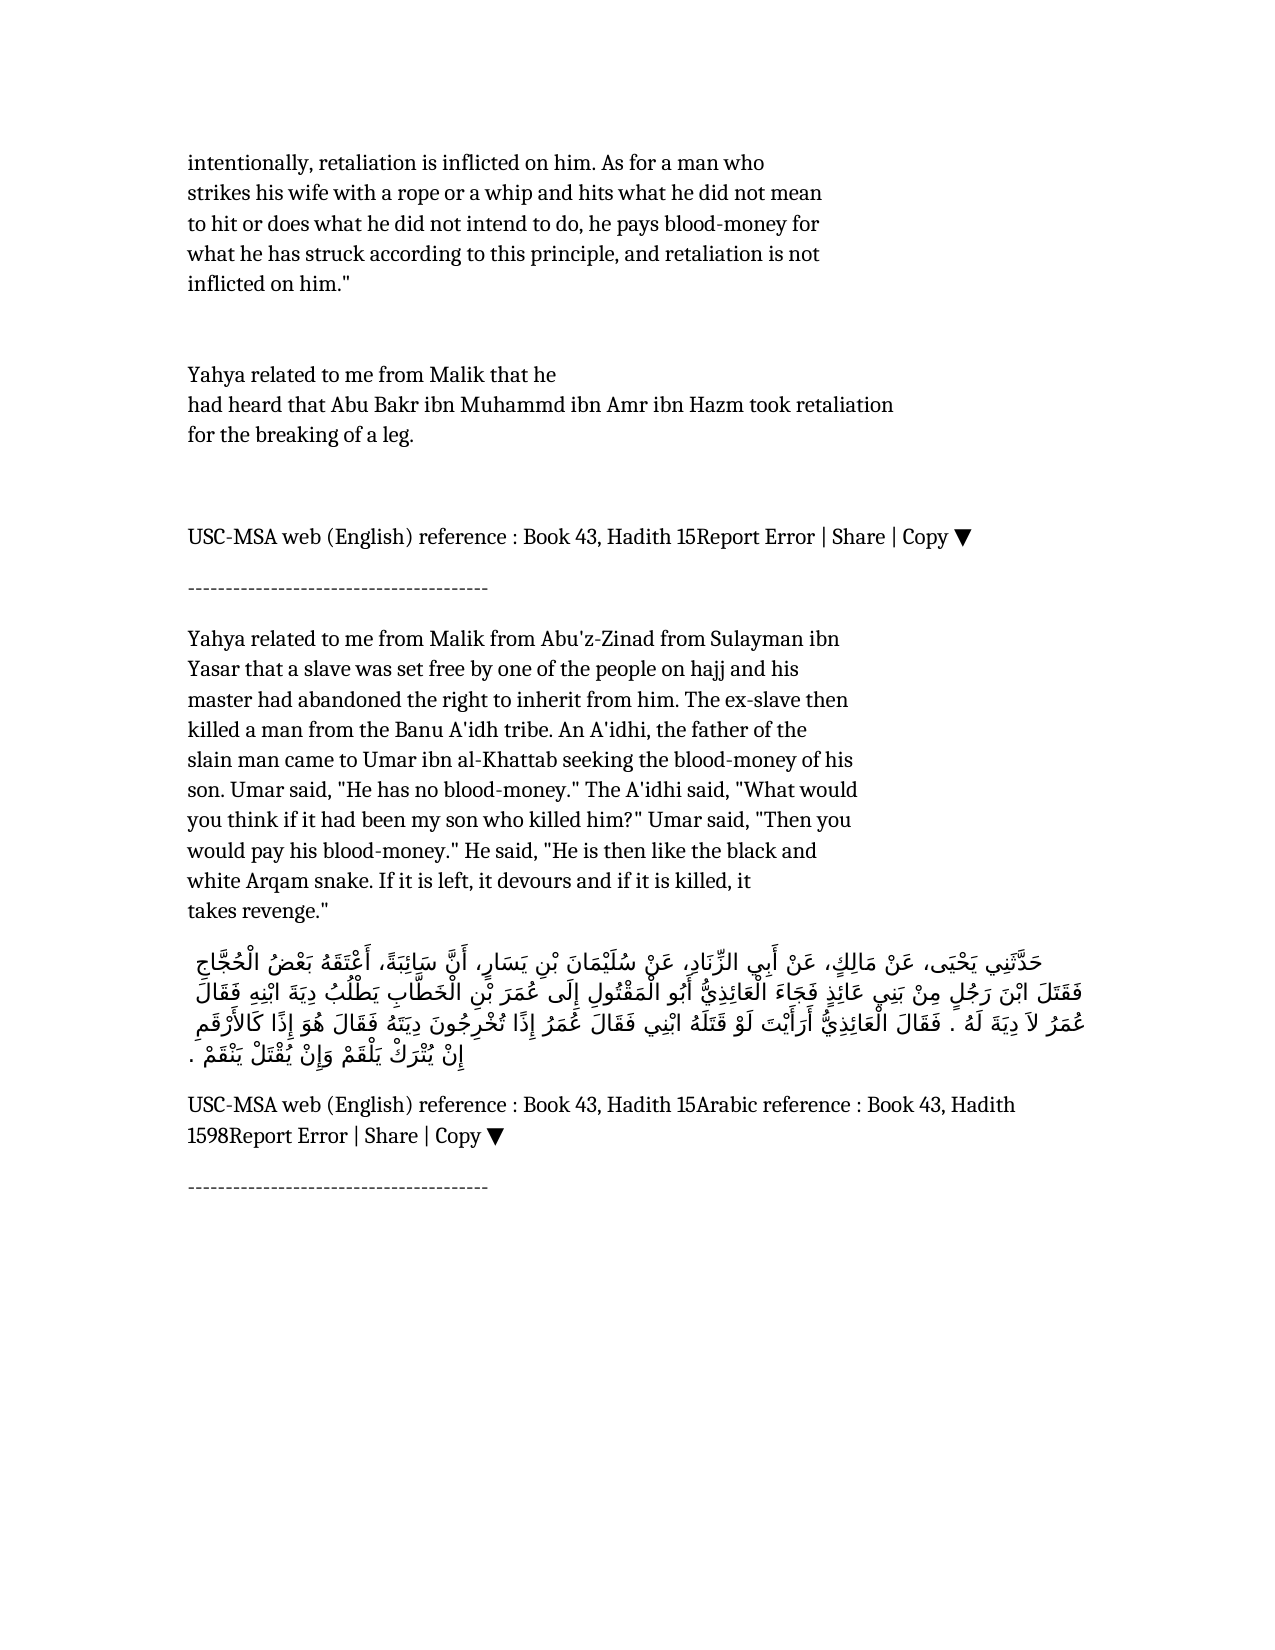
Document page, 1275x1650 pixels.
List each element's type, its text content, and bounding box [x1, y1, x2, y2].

text Yahya related to me from Malik from Abu'z-Zinad from Sulayman ibn Yasar that a slave was set free by one of the people on hajj and his master had abandoned the right to inherit from him. The ex-slave then killed a man from the Banu A'idh tribe. An A'idhi, the father of the slain man came to Umar ibn al-Khattab seeking the blood-money of his son. Umar said, "He has no blood-money." The A'idhi said, "What would you think if it had been my son who killed him?" Umar said, "Then you would pay his blood-money." He said, "He is then like the black and white Arqam snake. If it is left, it devours and if it is killed, it takes revenge." [187, 626, 1087, 924]
text USC-MSA web (English) reference : Book 43, Hadith 15Arabic reference : Book 43, Hadith 1598Report Error | Share | Copy ▼ [187, 1092, 1087, 1149]
text ---------------------------------------- [187, 1173, 1087, 1200]
text USC-MSA web (English) reference : Book 43, Hadith 15Report Error | Share | Copy ▼ [187, 524, 1087, 550]
text حَدَّثَنِي يَحْيَى، عَنْ مَالِكٍ، عَنْ أَبِي الزِّنَادِ، عَنْ سُلَيْمَانَ بْنِ يَسَارٍ، أَنَّ سَائِبَةً، أَعْتَقَهُ بَعْضُ الْحُجَّاجِ فَقَتَلَ ابْنَ رَجُلٍ مِنْ بَنِي عَائِذٍ فَجَاءَ الْعَائِذِيُّ أَبُو الْمَقْتُولِ إِلَى عُمَرَ بْنِ الْخَطَّابِ يَطْلُبُ دِيَةَ ابْنِهِ فَقَالَ عُمَرُ لاَ دِيَةَ لَهُ ‏.‏ فَقَالَ الْعَائِذِيُّ أَرَأَيْتَ لَوْ قَتَلَهُ ابْنِي فَقَالَ عُمَرُ إِذًا تُخْرِجُونَ دِيَتَهُ فَقَالَ هُوَ إِذًا كَالأَرْقَمِ إِنْ يُتْرَكْ يَلْقَمْ وَإِنْ يُقْتَلْ يَنْقَمْ ‏.‏ [187, 949, 1087, 1067]
text ---------------------------------------- [187, 575, 1087, 601]
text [187, 150, 1087, 448]
